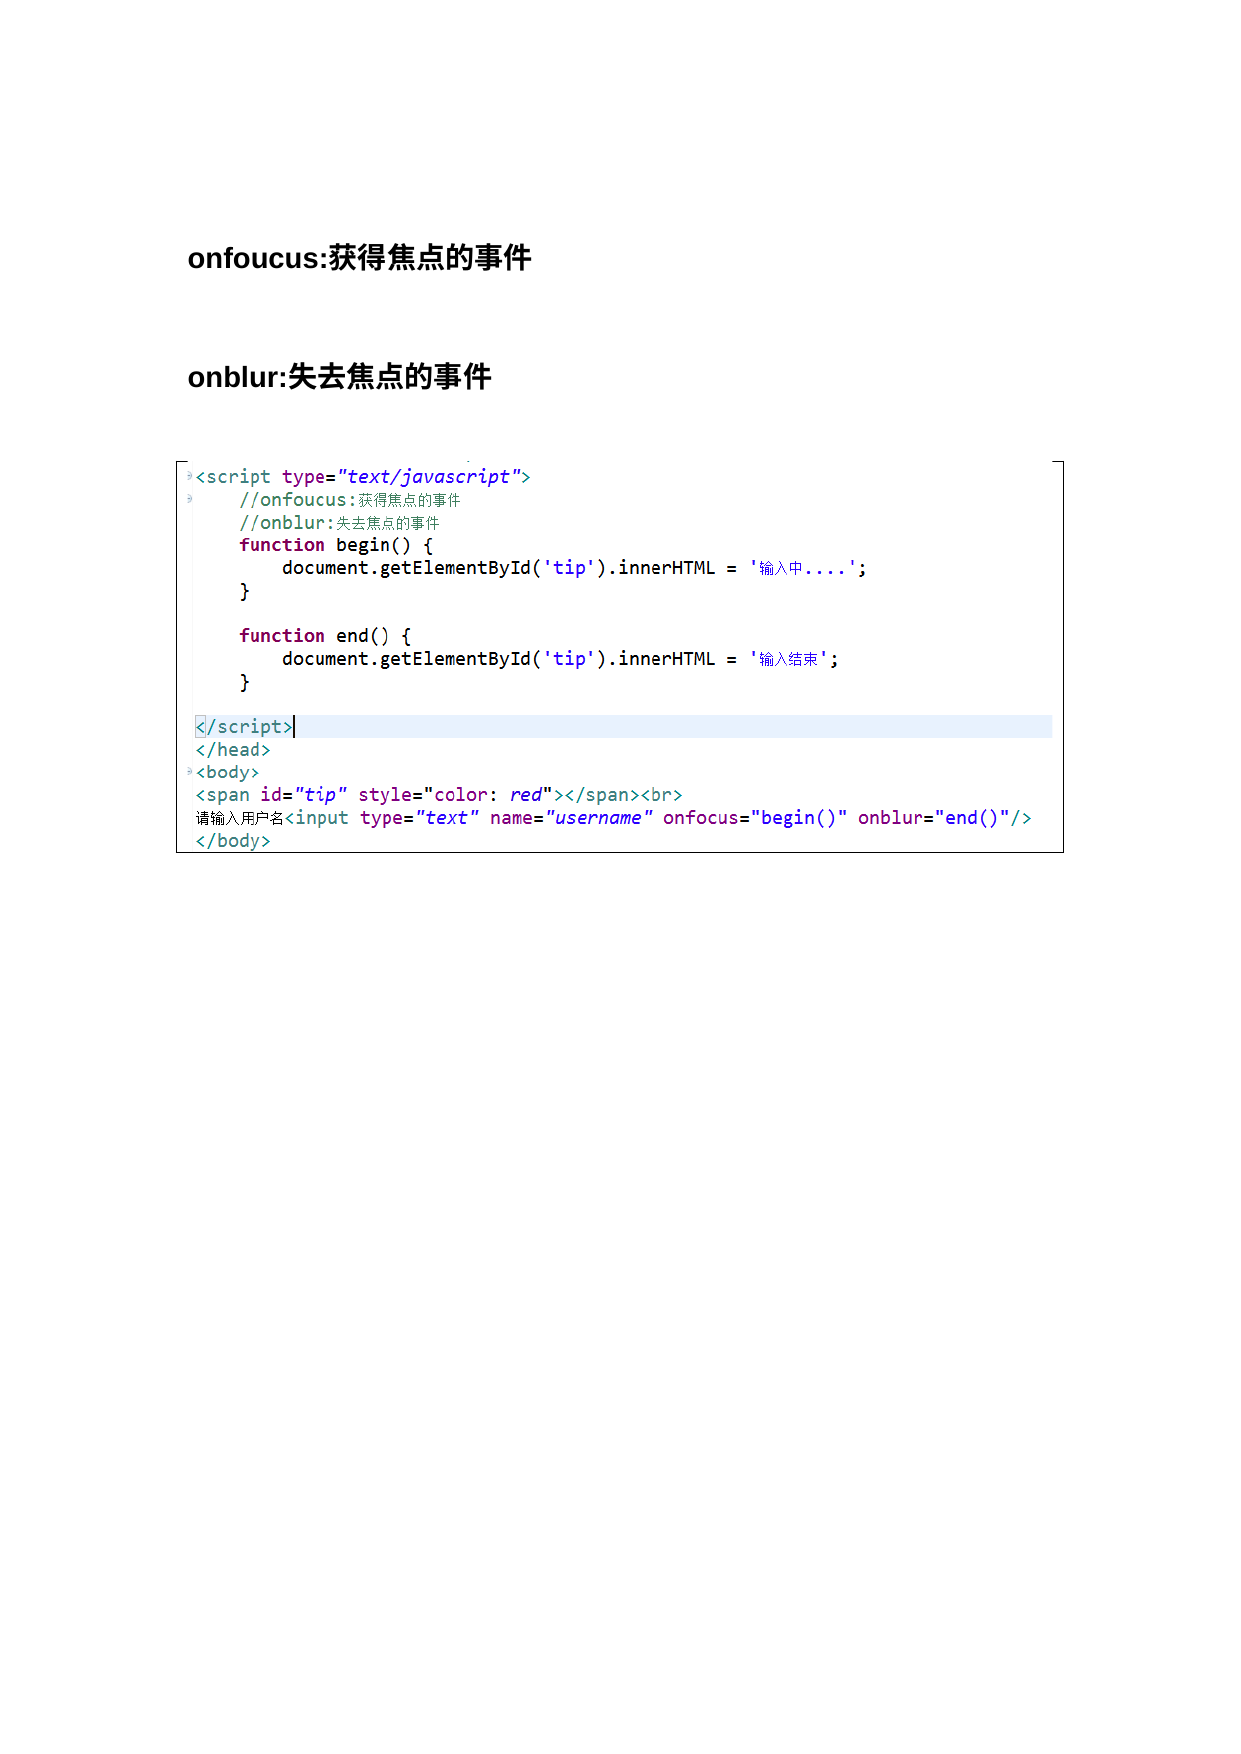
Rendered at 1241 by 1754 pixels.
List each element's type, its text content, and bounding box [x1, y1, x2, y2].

subtitle onblur:失去焦点的事件 [187, 342, 1053, 407]
table_header [177, 462, 187, 852]
table_header [1053, 462, 1063, 852]
subtitle onfoucus:获得焦点的事件 [187, 224, 1053, 289]
picture [187, 461, 1053, 852]
